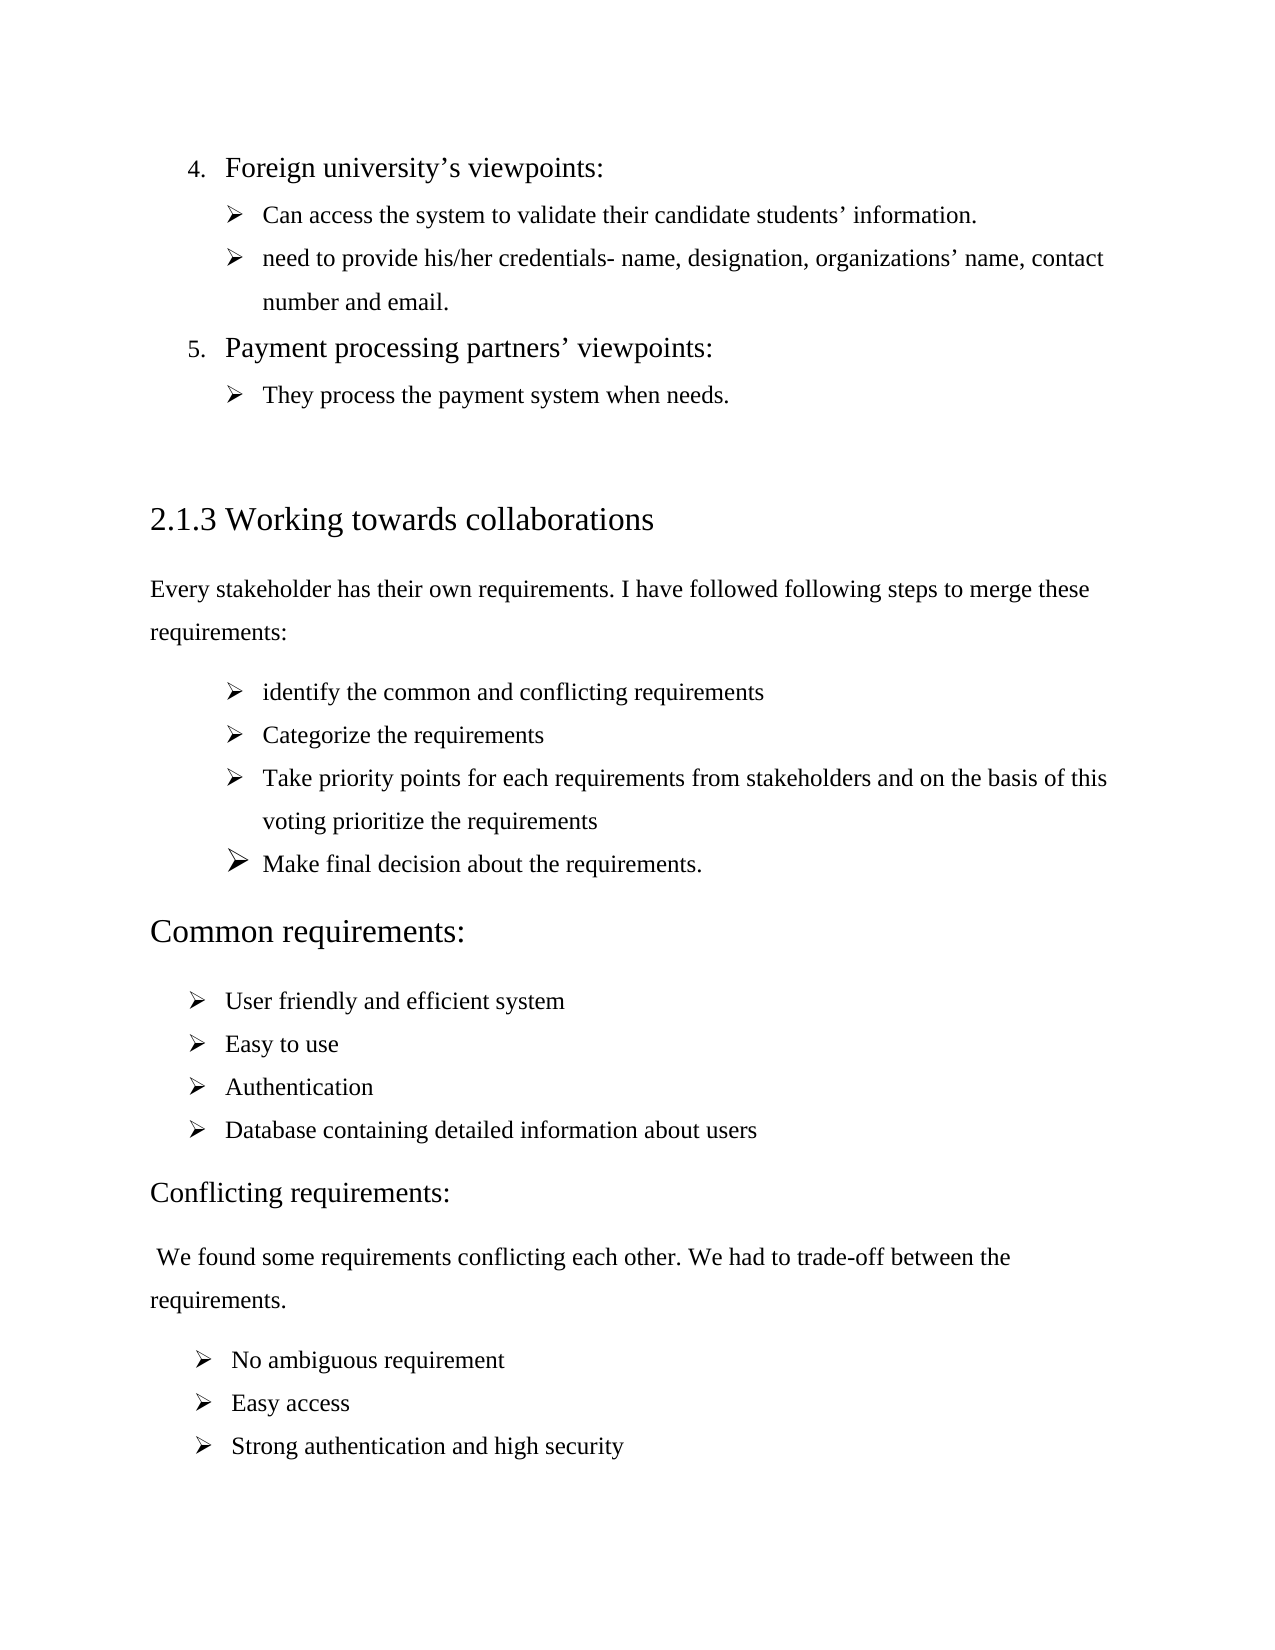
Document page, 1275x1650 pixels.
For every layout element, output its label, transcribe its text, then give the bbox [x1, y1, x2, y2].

list identify the common and conflicting requirements [225, 677, 1125, 705]
list Database containing detailed information about users [187, 1115, 1125, 1144]
list No ambiguous requirement [194, 1345, 1125, 1373]
text Conflicting requirements: [150, 1175, 1125, 1208]
list Take priority points for each requirements from stakeholders and on the basis of this voting prioritize the requirements [225, 763, 1125, 835]
list Categorize the requirements [225, 720, 1125, 748]
text Every stakeholder has their own requirements. I have followed following steps to merge these requirements: [150, 574, 1125, 646]
list Make final decision about the requirements. [225, 849, 1125, 880]
list Authentication [187, 1072, 1125, 1101]
text We found some requirements conflicting each other. We had to trade-off between the requirements. [150, 1242, 1125, 1314]
list Payment processing partners’ viewpoints: [187, 330, 1125, 363]
list Easy access [194, 1388, 1125, 1417]
list User friendly and efficient system [187, 986, 1125, 1014]
list Foreign university’s viewpoints: [187, 150, 1125, 183]
list Strong authentication and high security [194, 1431, 1125, 1460]
text 2.1.3 Working towards collaborations [150, 499, 1125, 538]
list They process the payment system when needs. [225, 380, 1125, 409]
text Common requirements: [150, 912, 1125, 950]
list Easy to use [187, 1029, 1125, 1058]
list Can access the system to validate their candidate students’ information. [225, 200, 1125, 229]
list need to provide his/her credentials- name, designation, organizations’ name, contact number and email. [225, 243, 1125, 315]
